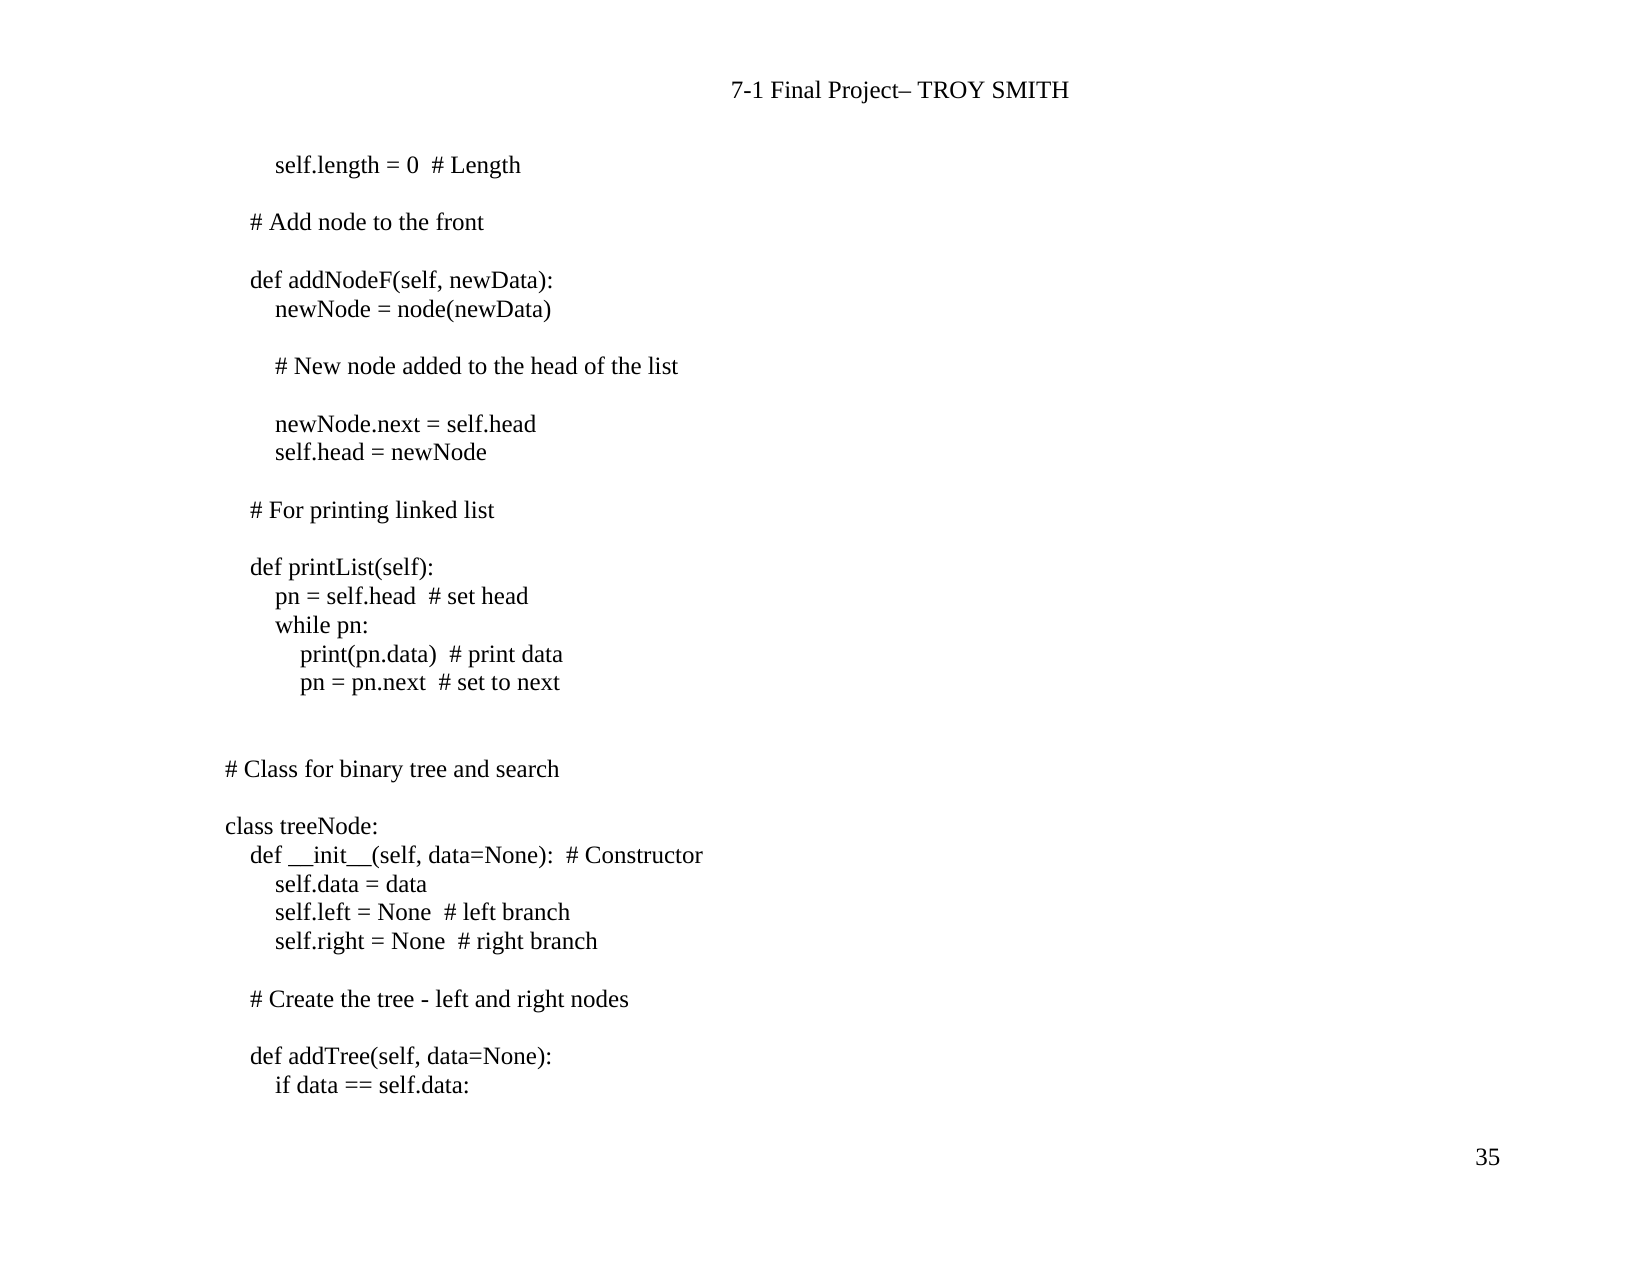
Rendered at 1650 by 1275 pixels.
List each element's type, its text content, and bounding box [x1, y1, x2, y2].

text pn = self.head # set head [225, 581, 1500, 610]
text self.length = 0 # Length [225, 150, 1500, 179]
text def addTree(self, data=None): [225, 1041, 1500, 1070]
text # Create the tree - left and right nodes [225, 984, 1500, 1012]
text if data == self.data: [225, 1070, 1500, 1099]
text newNode = node(newData) [225, 294, 1500, 322]
text print(pn.data) # print data [225, 639, 1500, 667]
text # New node added to the head of the list [225, 351, 1500, 380]
text pn = pn.next # set to next [225, 667, 1500, 696]
text def __init__(self, data=None): # Constructor [225, 840, 1500, 869]
text while pn: [225, 610, 1500, 639]
text # Add node to the front [225, 207, 1500, 236]
text self.head = newNode [225, 437, 1500, 466]
text self.data = data [225, 869, 1500, 897]
text class treeNode: [225, 811, 1500, 840]
text def addNodeF(self, newData): [225, 265, 1500, 294]
text # Class for binary tree and search [225, 754, 1500, 782]
text newNode.next = self.head [225, 409, 1500, 437]
text self.left = None # left branch [225, 897, 1500, 926]
text self.right = None # right branch [225, 926, 1500, 955]
text # For printing linked list [225, 495, 1500, 524]
text def printList(self): [225, 552, 1500, 581]
